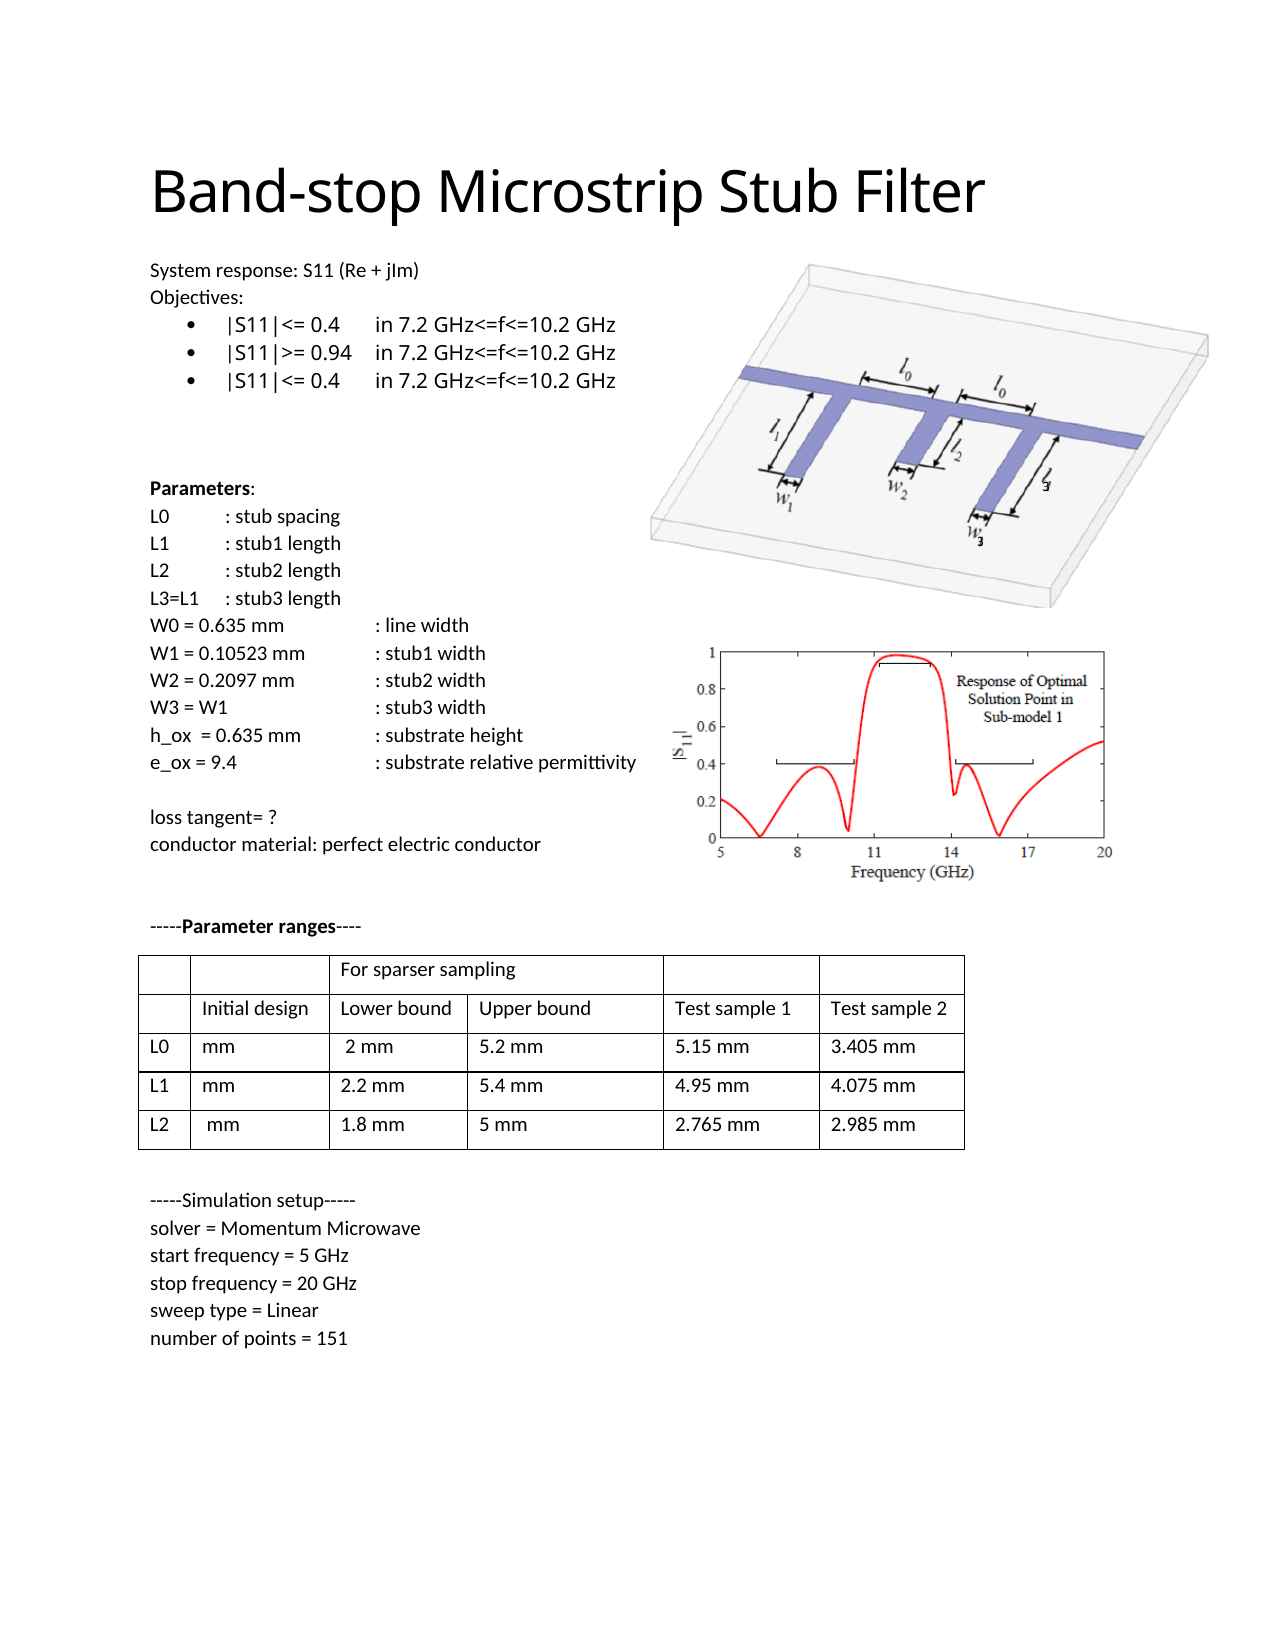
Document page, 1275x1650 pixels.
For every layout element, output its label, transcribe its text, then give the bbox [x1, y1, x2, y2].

text Objectives: [150, 284, 641, 310]
text W2 = 0.2097 mm : stub2 width [150, 667, 672, 693]
table_cell Test sample 1 [664, 995, 819, 1033]
picture [641, 257, 1226, 612]
list |S11|<= 0.4 in 7.2 GHz<=f<=10.2 GHz [187, 310, 641, 338]
text solver = Momentum Microwave [150, 1215, 1125, 1241]
table_header [139, 956, 190, 994]
table_cell L2 [139, 1111, 190, 1149]
table_cell 2.765 mm [664, 1111, 819, 1149]
table_header [664, 956, 819, 994]
table_header [820, 956, 964, 994]
text loss tangent= ? [150, 804, 672, 829]
table_cell 5 mm [468, 1111, 663, 1149]
table_cell Test sample 2 [820, 995, 964, 1033]
table_header For sparser sampling [330, 956, 663, 994]
text h_ox = 0.635 mm : substrate height [150, 722, 672, 747]
text number of points = 151 [150, 1325, 1125, 1350]
table_cell mm [191, 1073, 329, 1110]
table_cell 2 mm [330, 1034, 467, 1071]
table_cell 4.075 mm [820, 1073, 964, 1110]
text L0 : stub spacing [150, 503, 641, 528]
table_cell mm [191, 1034, 329, 1071]
table_cell 3.405 mm [820, 1034, 964, 1071]
list |S11|<= 0.4 in 7.2 GHz<=f<=10.2 GHz [187, 367, 641, 395]
table_cell 1.8 mm [330, 1111, 467, 1149]
text start frequency = 5 GHz [150, 1242, 1125, 1268]
table_cell L0 [139, 1034, 190, 1071]
table_cell Upper bound [468, 995, 663, 1033]
text Parameters: [150, 475, 641, 501]
table_cell mm [191, 1111, 329, 1149]
table_cell Initial design [191, 995, 329, 1033]
text L3=L1 : stub3 length [150, 585, 641, 610]
table_cell Lower bound [330, 995, 467, 1033]
text stop frequency = 20 GHz [150, 1270, 1125, 1295]
text W0 = 0.635 mm : line width [150, 612, 1125, 638]
table_cell 5.4 mm [468, 1073, 663, 1110]
table_cell 2.2 mm [330, 1073, 467, 1110]
text W1 = 0.10523 mm : stub1 width [150, 640, 672, 665]
text e_ox = 9.4 : substrate relative permittivity [150, 749, 672, 775]
text System response: S11 (Re + jIm) [150, 257, 641, 282]
table_header [191, 956, 329, 994]
list |S11|>= 0.94 in 7.2 GHz<=f<=10.2 GHz [187, 338, 641, 367]
table_cell 4.95 mm [664, 1073, 819, 1110]
text sweep type = Linear [150, 1297, 1125, 1323]
table_cell 5.2 mm [468, 1034, 663, 1071]
text -----Simulation setup----- [150, 1188, 1125, 1213]
table_cell 2.985 mm [820, 1111, 964, 1149]
text L2 : stub2 length [150, 558, 641, 583]
text conductor material: perfect electric conductor [150, 832, 672, 857]
table_cell [139, 995, 190, 1033]
title Band-stop Microstrip Stub Filter [150, 150, 1125, 229]
text W3 = W1 : stub3 width [150, 694, 672, 720]
text L1 : stub1 length [150, 530, 641, 556]
table_cell L1 [139, 1073, 190, 1110]
text -----Parameter ranges---- [150, 914, 1125, 939]
picture [672, 640, 1148, 888]
table_cell 5.15 mm [664, 1034, 819, 1071]
